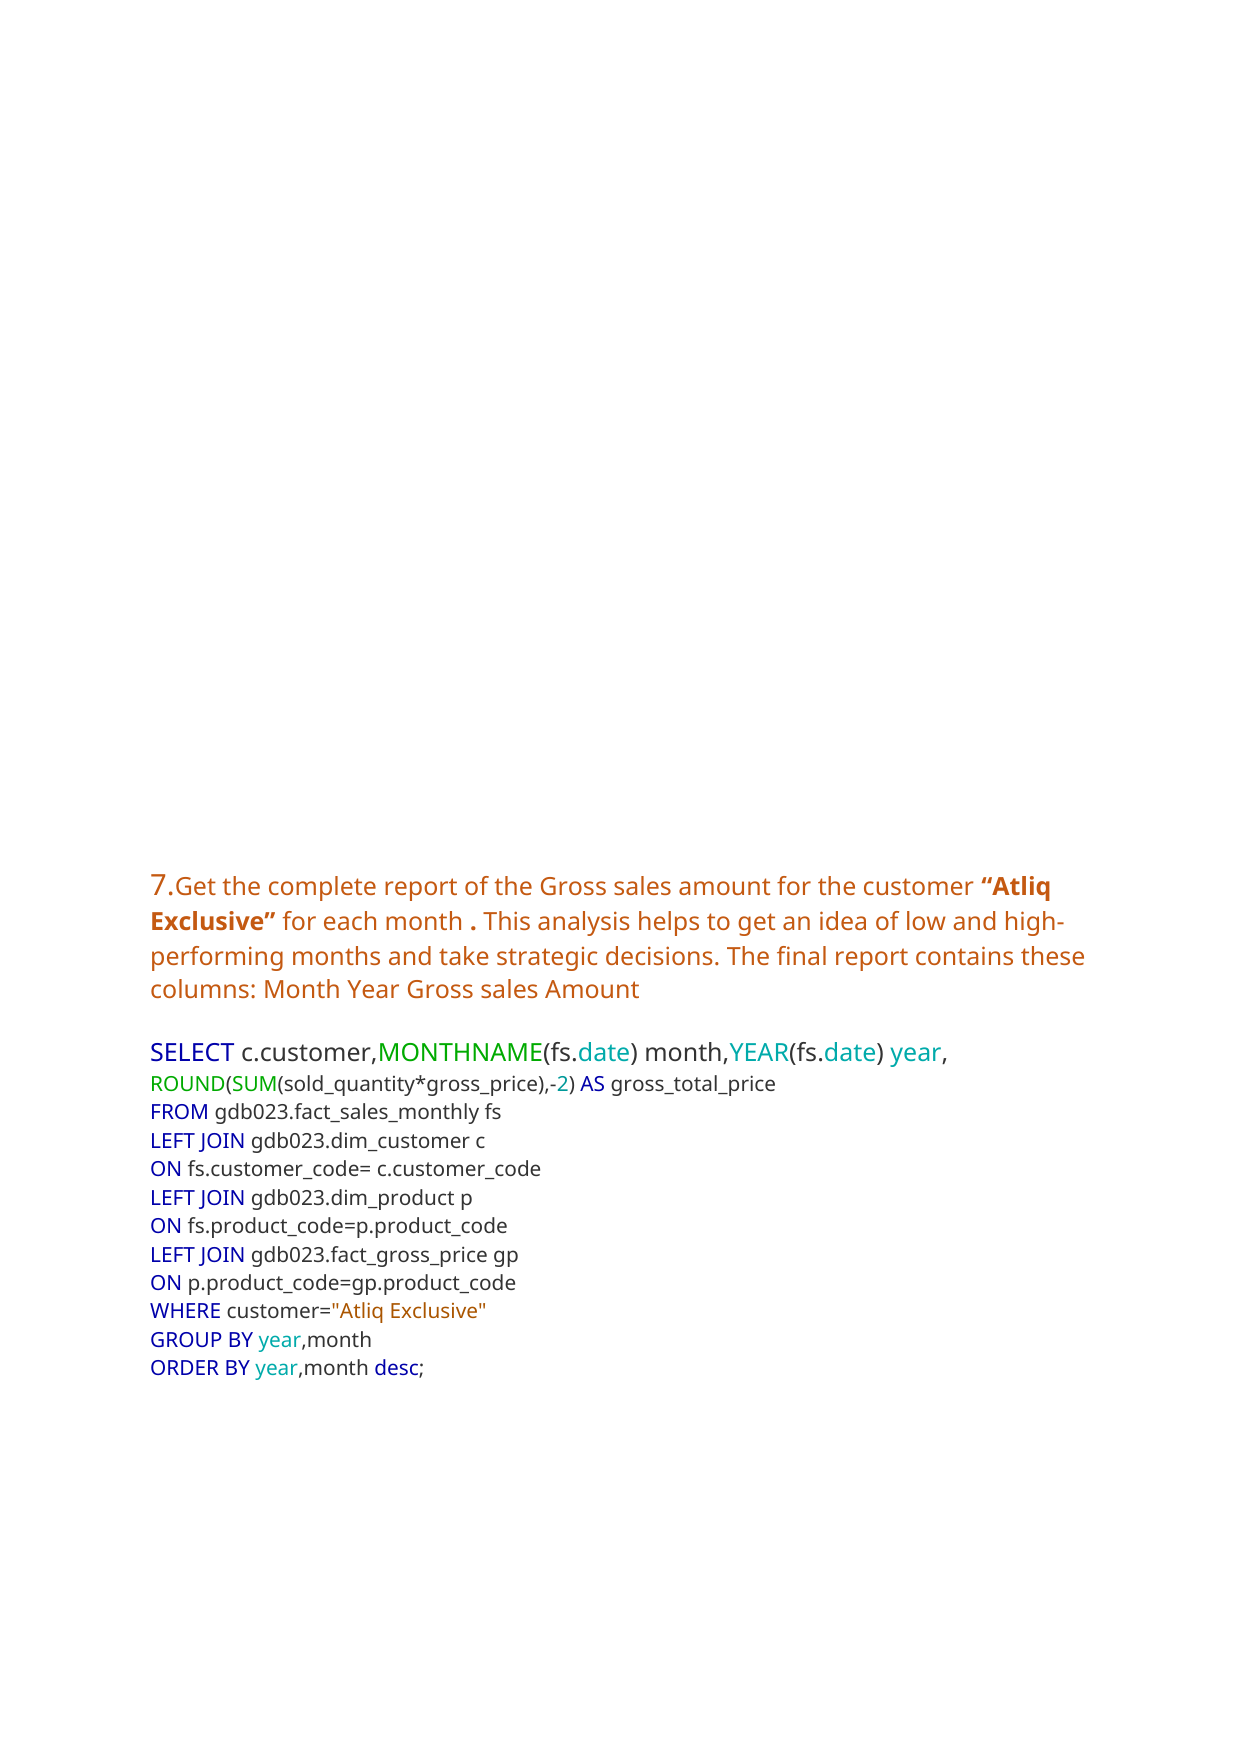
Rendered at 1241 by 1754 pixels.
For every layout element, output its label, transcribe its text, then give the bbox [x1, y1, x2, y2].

text LEFT JOIN gdb023.fact_gross_price gp ON p.product_code=gp.product_code [150, 1240, 1090, 1297]
text LEFT JOIN gdb023.dim_product p ON fs.product_code=p.product_code [150, 1183, 1090, 1240]
text GROUP BY year,month [150, 1325, 1090, 1353]
text LEFT JOIN gdb023.dim_customer c ON fs.customer_code= c.customer_code [150, 1126, 1090, 1183]
text 7.Get the complete report of the Gross sales amount for the customer “Atliq Exclusive” for each month . This analysis helps to get an idea of low and high-performing months and take strategic decisions. The final report contains these columns: Month Year Gross sales Amount SELECT c.customer,MONTHNAME(fs.date) month,YEAR(fs.date) year, [150, 864, 1090, 1069]
text ORDER BY year,month desc; [150, 1353, 1090, 1382]
text FROM gdb023.fact_sales_monthly fs [150, 1097, 1090, 1126]
text WHERE customer="Atliq Exclusive" [150, 1297, 1090, 1325]
text ROUND(SUM(sold_quantity*gross_price),-2) AS gross_total_price [150, 1069, 1090, 1097]
